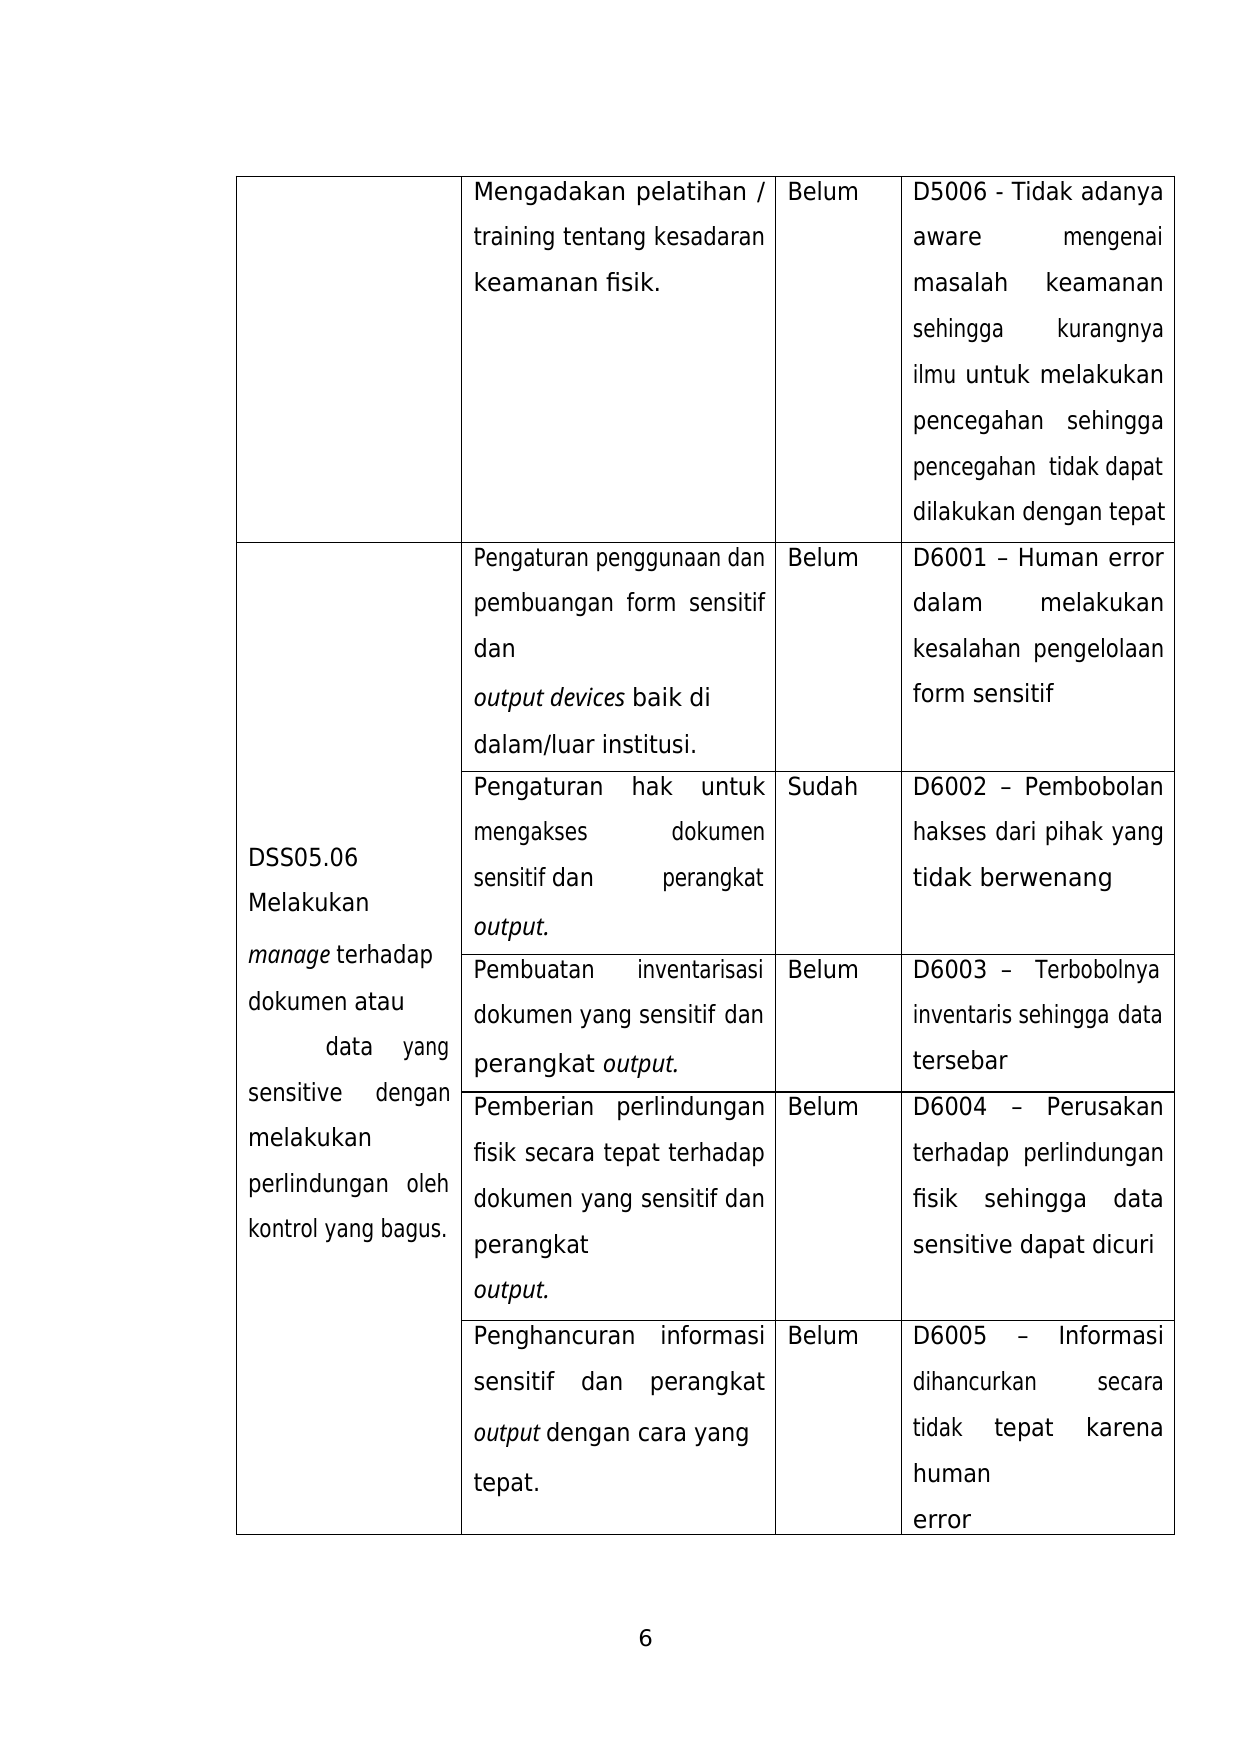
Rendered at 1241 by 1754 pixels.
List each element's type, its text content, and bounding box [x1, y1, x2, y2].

table_cell Penghancuran informasi sensitif dan perangkat output dengan cara yang tepat. [462, 1321, 775, 1534]
table_cell Belum [776, 1321, 901, 1534]
table_cell D6002 – Pembobolan hakses dari pihak yang tidak berwenang [902, 772, 1174, 954]
table_cell Sudah [776, 772, 901, 954]
table_cell Pembuatan inventarisasi dokumen yang sensitif dan perangkat output. [462, 955, 775, 1091]
table_cell Pengaturan penggunaan dan pembuangan form sensitif dan output devices baik di dalam/luar institusi. [462, 543, 775, 771]
table_cell Belum [776, 543, 901, 771]
table_cell DSS05.06 Melakukan manage terhadap dokumen atau data yang sensitive dengan melakukan perlindungan oleh kontrol yang bagus. [237, 543, 461, 1534]
table_cell D6003 – Terbobolnya inventaris sehingga data tersebar [902, 955, 1174, 1091]
table_header [237, 177, 461, 542]
table_cell D6005 – Informasi dihancurkan secara tidak tepat karena human error [902, 1321, 1174, 1534]
table_header Mengadakan pelatihan / training tentang kesadaran keamanan fisik. [462, 177, 775, 542]
table_cell Pemberian perlindungan fisik secara tepat terhadap dokumen yang sensitif dan perangkat output. [462, 1093, 775, 1320]
table_cell Belum [776, 955, 901, 1091]
table_header Belum [776, 177, 901, 542]
table_cell Belum [776, 1093, 901, 1320]
table_header D5006 - Tidak adanya aware mengenai masalah keamanan sehingga kurangnya ilmu untuk melakukan pencegahan sehingga pencegahan tidak dapat dilakukan dengan tepat [902, 177, 1174, 542]
table_cell D6004 – Perusakan terhadap perlindungan fisik sehingga data sensitive dapat dicuri [902, 1093, 1174, 1320]
table_cell Pengaturan hak untuk mengakses dokumen sensitif dan perangkat output. [462, 772, 775, 954]
table_cell D6001 – Human error dalam melakukan kesalahan pengelolaan form sensitif [902, 543, 1174, 771]
